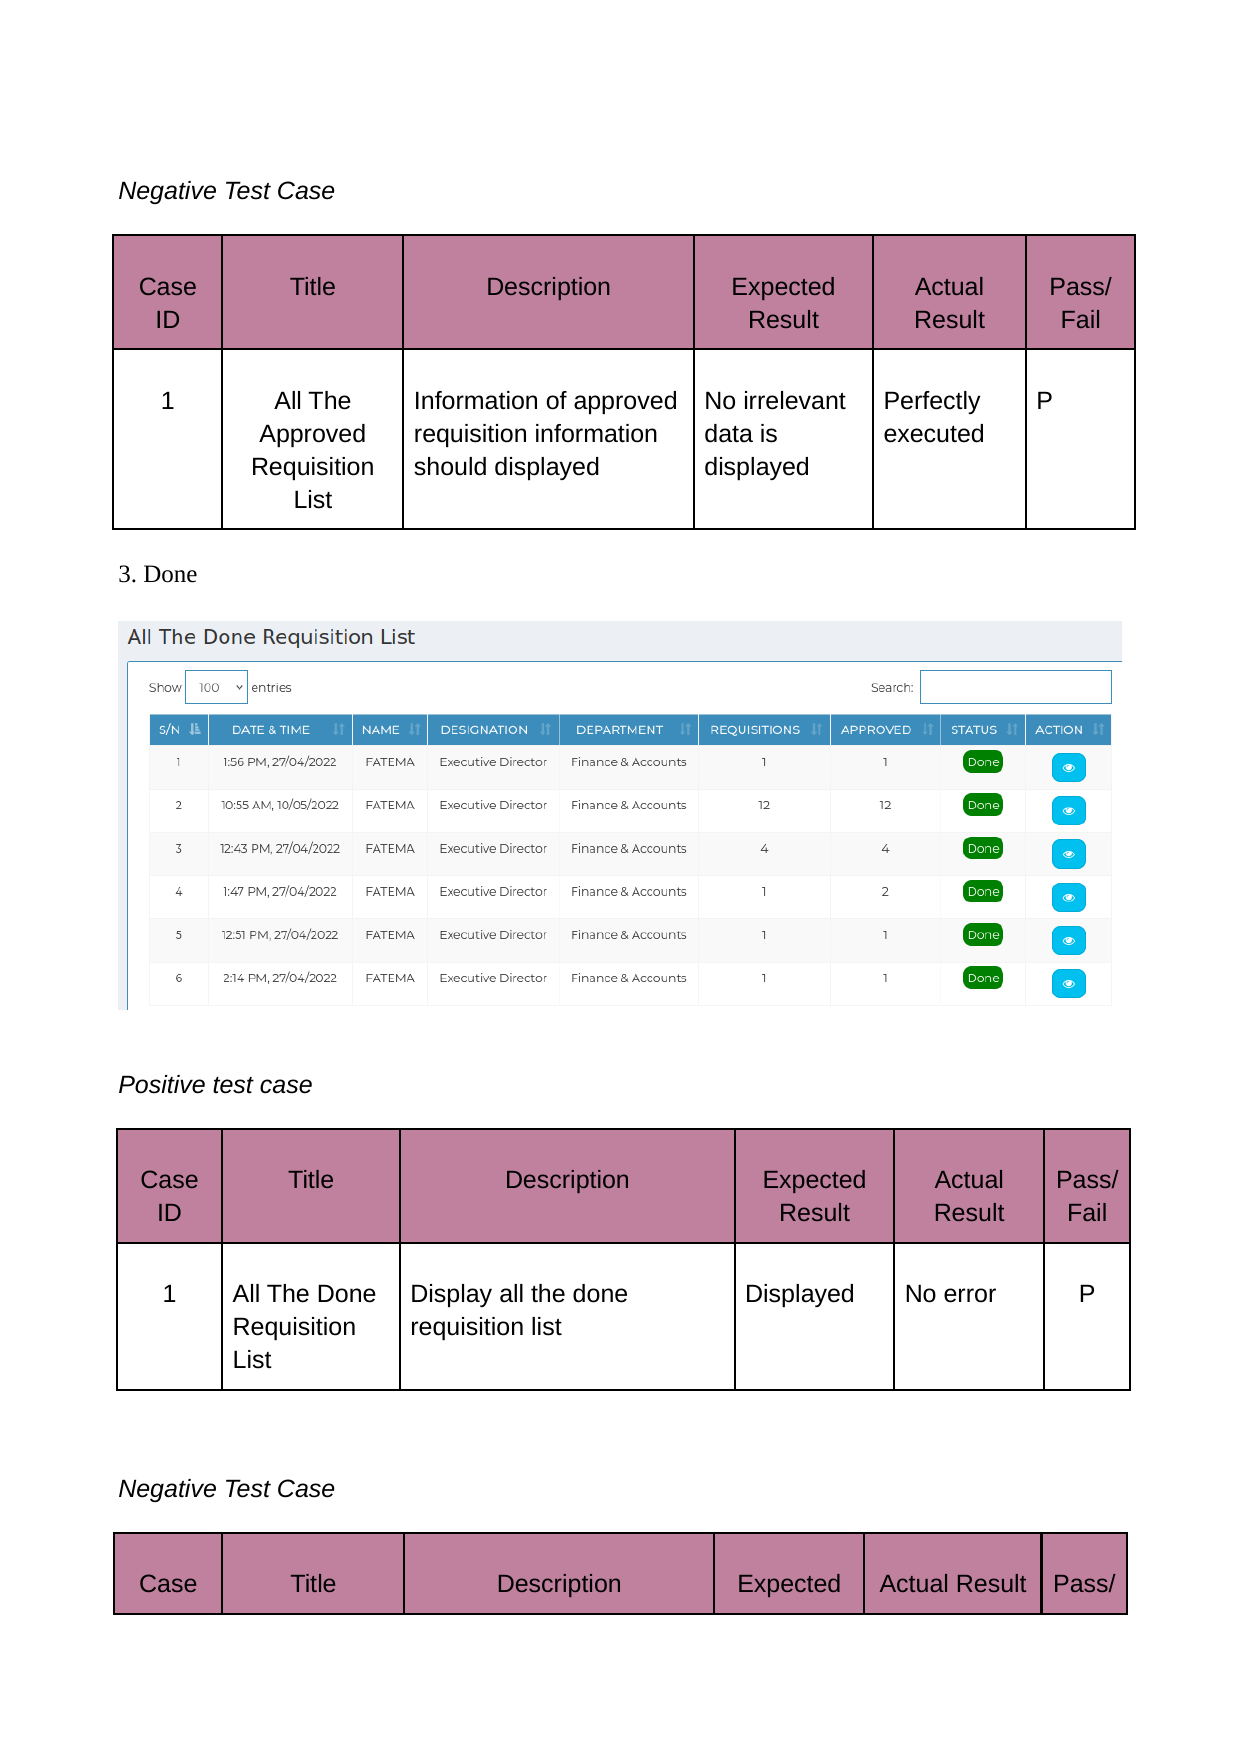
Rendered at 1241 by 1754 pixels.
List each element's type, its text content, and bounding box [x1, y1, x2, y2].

table_header Actual Result [874, 236, 1025, 348]
picture [118, 621, 1123, 1010]
table_cell Perfectly executed [874, 350, 1025, 528]
table_header Case ID [114, 236, 221, 348]
text Negative Test Case [118, 176, 1122, 205]
table_cell No error [895, 1244, 1043, 1389]
table_header Description [401, 1130, 734, 1242]
table_cell All The Approved Requisition List [223, 350, 402, 528]
table_header Title [223, 236, 402, 348]
table_header Expected Result [736, 1130, 893, 1242]
text Negative Test Case [118, 1474, 1122, 1503]
table_cell P [1045, 1244, 1129, 1389]
table_header Actual Result [865, 1534, 1040, 1613]
table_cell All The Done Requisition List [223, 1244, 399, 1389]
table_header Title [223, 1534, 403, 1613]
text Positive test case [118, 1070, 1122, 1098]
table_header Title [223, 1130, 399, 1242]
table_cell P [1027, 350, 1134, 528]
table_cell 1 [118, 1244, 221, 1389]
table_header Case ID [115, 1534, 221, 1613]
list 3. Done [118, 559, 1122, 588]
table_header Pass/Fail [1043, 1534, 1126, 1613]
table_cell Information of approved requisition information should displayed [404, 350, 693, 528]
table_cell Displayed [736, 1244, 893, 1389]
table_header Expected Result [715, 1534, 863, 1613]
table_header Actual Result [895, 1130, 1043, 1242]
table_cell No irrelevant data is displayed [695, 350, 872, 528]
table_header Description [405, 1534, 713, 1613]
table_header Expected Result [695, 236, 872, 348]
table_header Case ID [118, 1130, 221, 1242]
table_cell 1 [114, 350, 221, 528]
table_cell Display all the done requisition list [401, 1244, 734, 1389]
table_header Pass/Fail [1045, 1130, 1129, 1242]
table_header Description [404, 236, 693, 348]
table_header Pass/Fail [1027, 236, 1134, 348]
